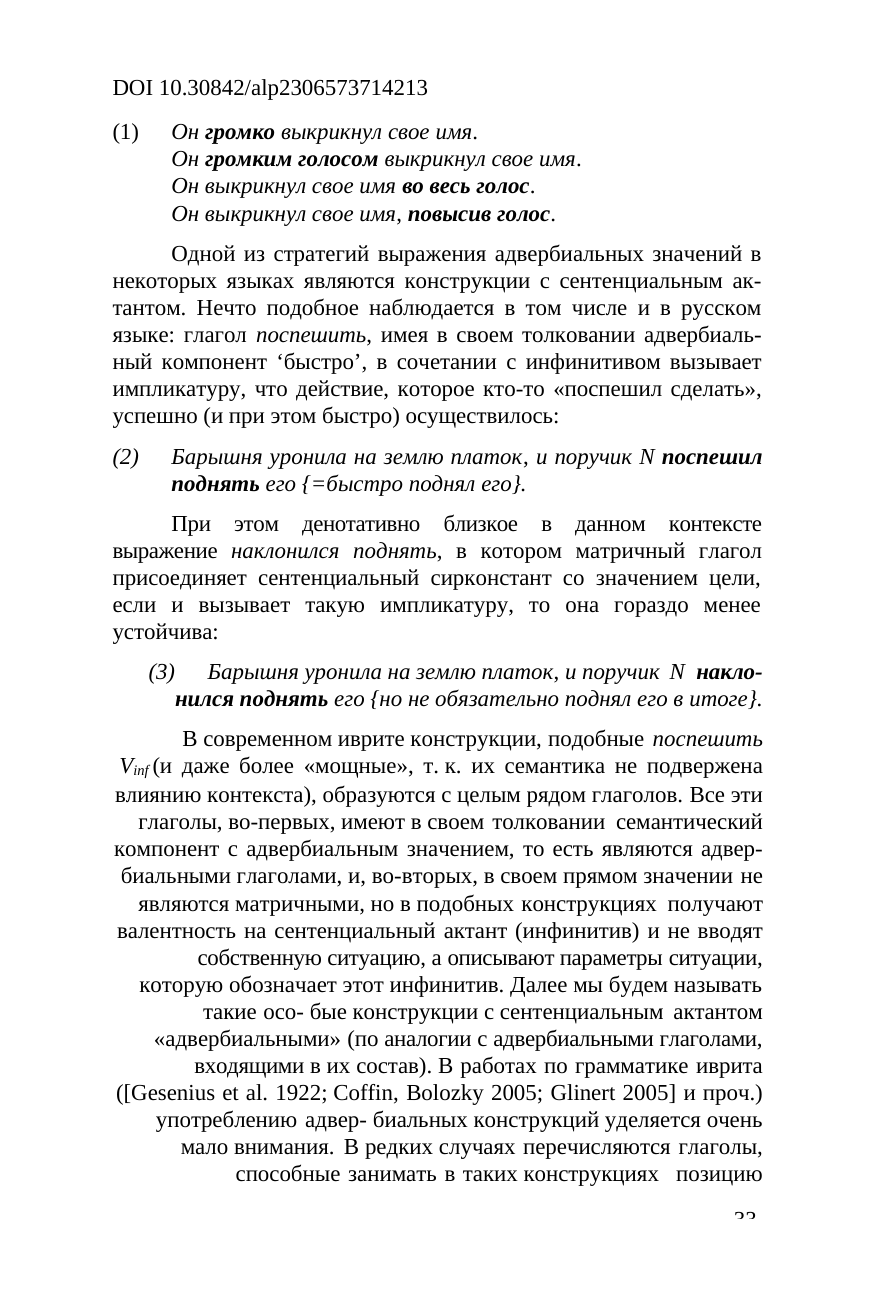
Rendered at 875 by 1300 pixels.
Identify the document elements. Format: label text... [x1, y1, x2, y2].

text Он громким голосом выкрикнул свое имя. Он выкрикнул свое имя во весь голос. [171, 146, 582, 199]
list Барышня уронила на землю платок, и поручик N накло- нился поднять его {но не обязательно поднял его в итоге}. [112, 658, 762, 711]
text Одной из стратегий выражения адвербиальных значений в некоторых языках являются конструкции с сентенциальным ак- тантом. Нечто подобное наблюдается в том числе и в русском языке: глагол поспешить, имея в своем толковании адвербиаль- ный компонент ‘быстро’, в сочетании с инфинитивом вызывает импликатуру, что действие, которое кто-то «поспешил сделать», успешно (и при этом быстро) осуществилось: [112, 240, 763, 429]
list Он громко выкрикнул свое имя. [112, 118, 776, 144]
text Он выкрикнул свое имя, повысив голос. [171, 200, 776, 226]
text При этом денотативно близкое в данном контексте выражение наклонился поднять, в котором матричный глагол присоединяет сентенциальный сирконстант со значением цели, если и вызывает такую импликатуру, то она гораздо менее устойчива: [112, 509, 762, 644]
list Барышня уронила на землю платок, и поручик N поспешил поднять его {=быстро поднял его}. [112, 443, 762, 496]
